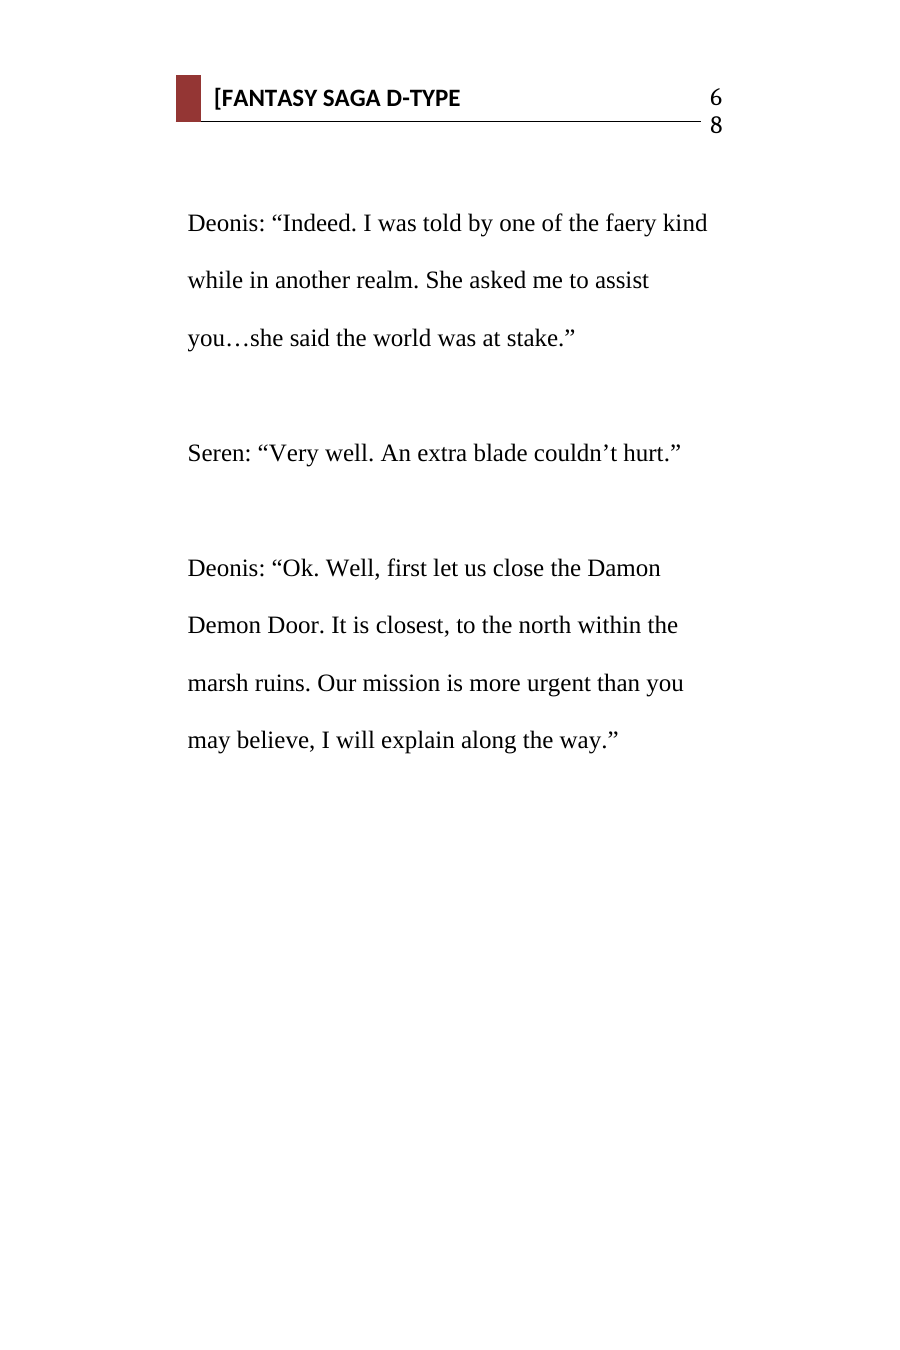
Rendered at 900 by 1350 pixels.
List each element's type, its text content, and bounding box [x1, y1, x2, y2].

text Deonis: “Ok. Well, first let us close the Damon Demon Door. It is closest, to the north within the marsh ruins. Our mission is more urgent than you may believe, I will explain along the way.” [187, 553, 712, 754]
text Deonis: “Indeed. I was told by one of the faery kind while in another realm. She asked me to assist you…she said the world was at stake.” [187, 208, 712, 352]
text Seren: “Very well. An extra blade couldn’t hurt.” [187, 438, 712, 467]
